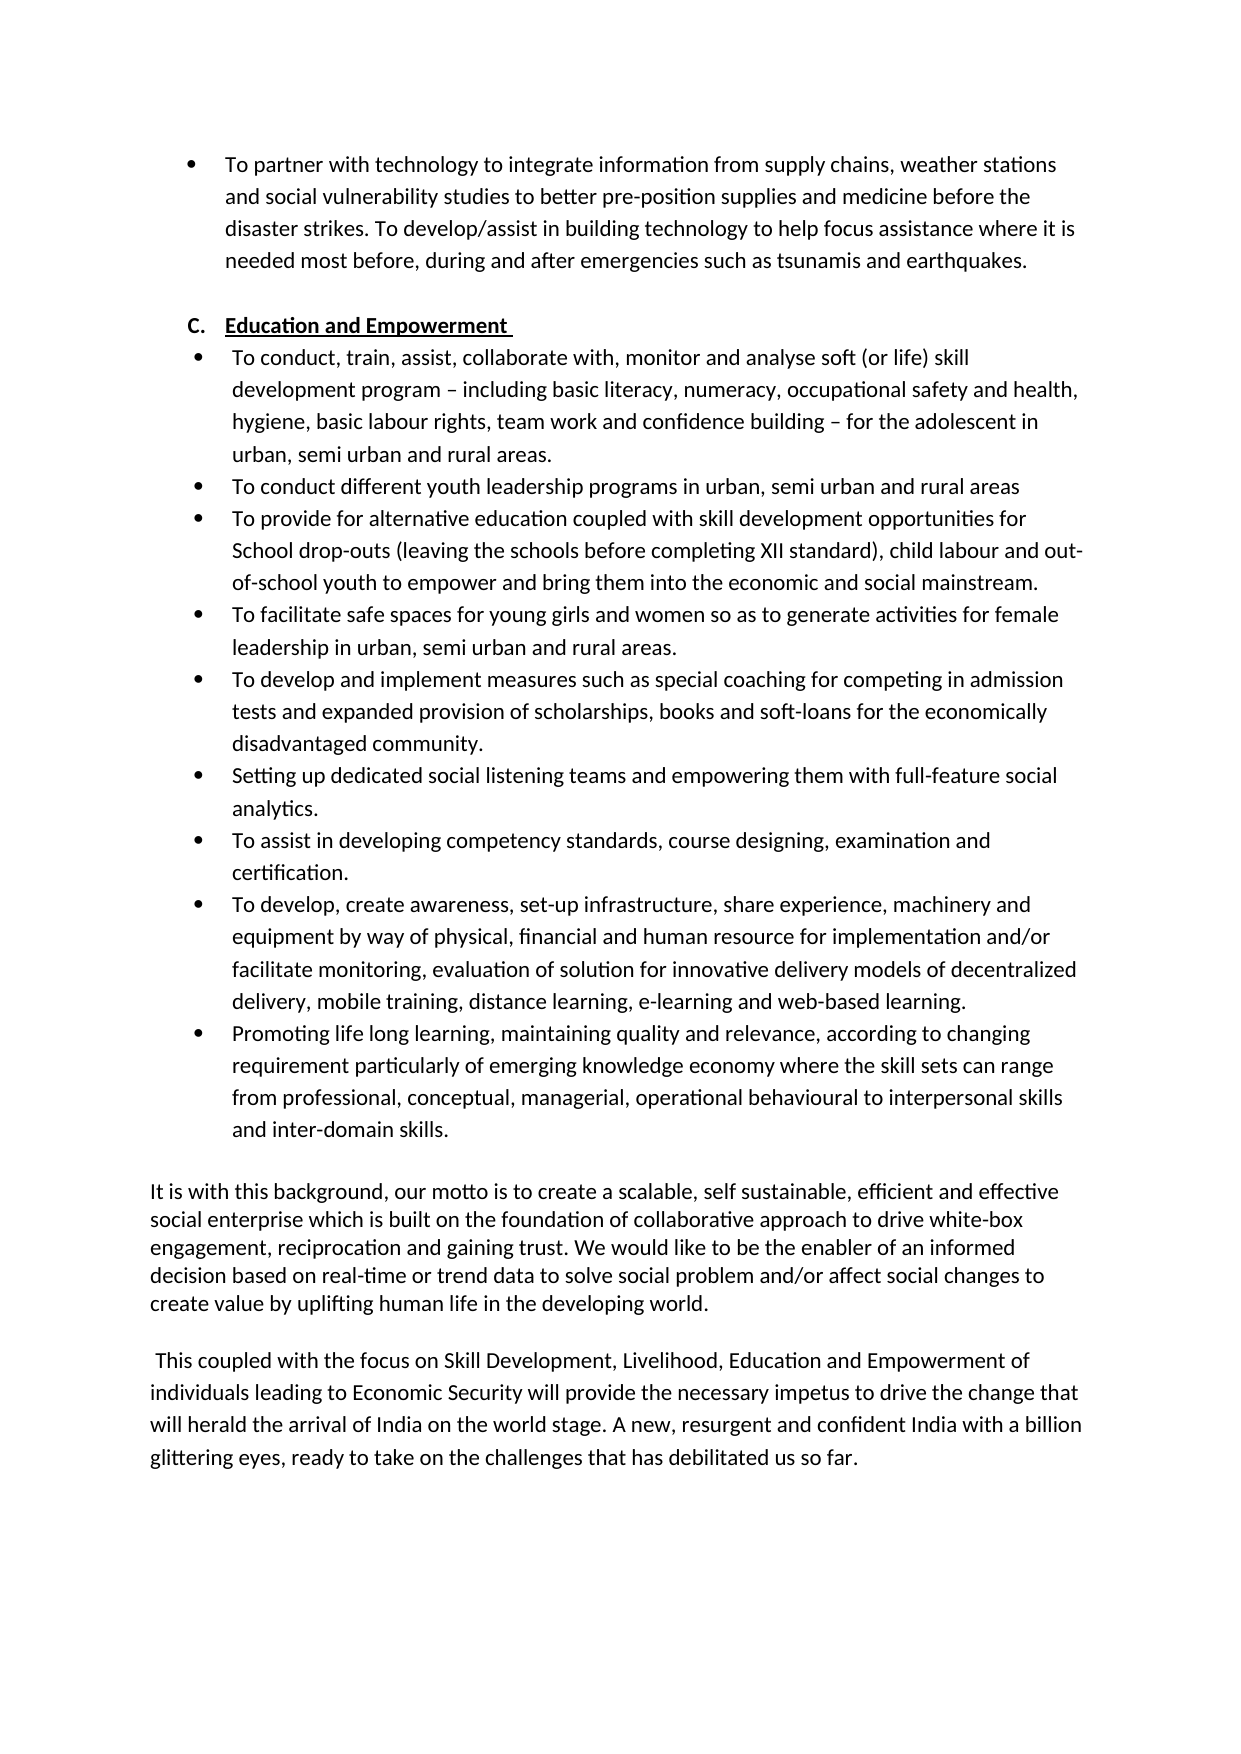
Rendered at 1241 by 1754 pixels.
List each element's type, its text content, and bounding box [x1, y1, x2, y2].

list To provide for alternative education coupled with skill development opportunities for School drop-outs (leaving the schools before completing XII standard), child labour and out-of-school youth to empower and bring them into the economic and social mainstream. [194, 504, 1090, 596]
list To partner with technology to integrate information from supply chains, weather stations and social vulnerability studies to better pre-position supplies and medicine before the disaster strikes. To develop/assist in building technology to help focus assistance where it is needed most before, during and after emergencies such as tsunamis and earthquakes. [187, 150, 1090, 274]
list To develop and implement measures such as special coaching for competing in admission tests and expanded provision of scholarships, books and soft-loans for the economically disadvantaged community. [194, 665, 1090, 757]
list To facilitate safe spaces for young girls and women so as to generate activities for female leadership in urban, semi urban and rural areas. [194, 601, 1090, 661]
list Education and Empowerment [187, 311, 1090, 339]
text This coupled with the focus on Skill Development, Livelihood, Education and Empowerment of individuals leading to Economic Security will provide the necessary impetus to drive the change that will herald the arrival of India on the world stage. A new, resurgent and confident India with a billion glittering eyes, ready to take on the challenges that has debilitated us so far. [150, 1346, 1090, 1471]
list To assist in developing competency standards, course designing, examination and certification. [194, 826, 1090, 886]
list To conduct different youth leadership programs in urban, semi urban and rural areas [194, 472, 1090, 500]
list Promoting life long learning, maintaining quality and relevance, according to changing requirement particularly of emerging knowledge economy where the skill sets can range from professional, conceptual, managerial, operational behavioural to interpersonal skills and inter-domain skills. [194, 1019, 1090, 1144]
list To conduct, train, assist, collaborate with, monitor and analyse soft (or life) skill development program – including basic literacy, numeracy, occupational safety and health, hygiene, basic labour rights, team work and confidence building – for the adolescent in urban, semi urban and rural areas. [194, 343, 1090, 468]
list To develop, create awareness, set-up infrastructure, share experience, machinery and equipment by way of physical, financial and human resource for implementation and/or facilitate monitoring, evaluation of solution for innovative delivery models of decentralized delivery, mobile training, distance learning, e-learning and web-based learning. [194, 890, 1090, 1015]
list Setting up dedicated social listening teams and empowering them with full-feature social analytics. [194, 762, 1090, 822]
text It is with this background, our motto is to create a scalable, self sustainable, efficient and effective social enterprise which is built on the foundation of collaborative approach to drive white-box engagement, reciprocation and gaining trust. We would like to be the enabler of an informed decision based on real-time or trend data to solve social problem and/or affect social changes to create value by uplifting human life in the developing world. [150, 1177, 1090, 1317]
